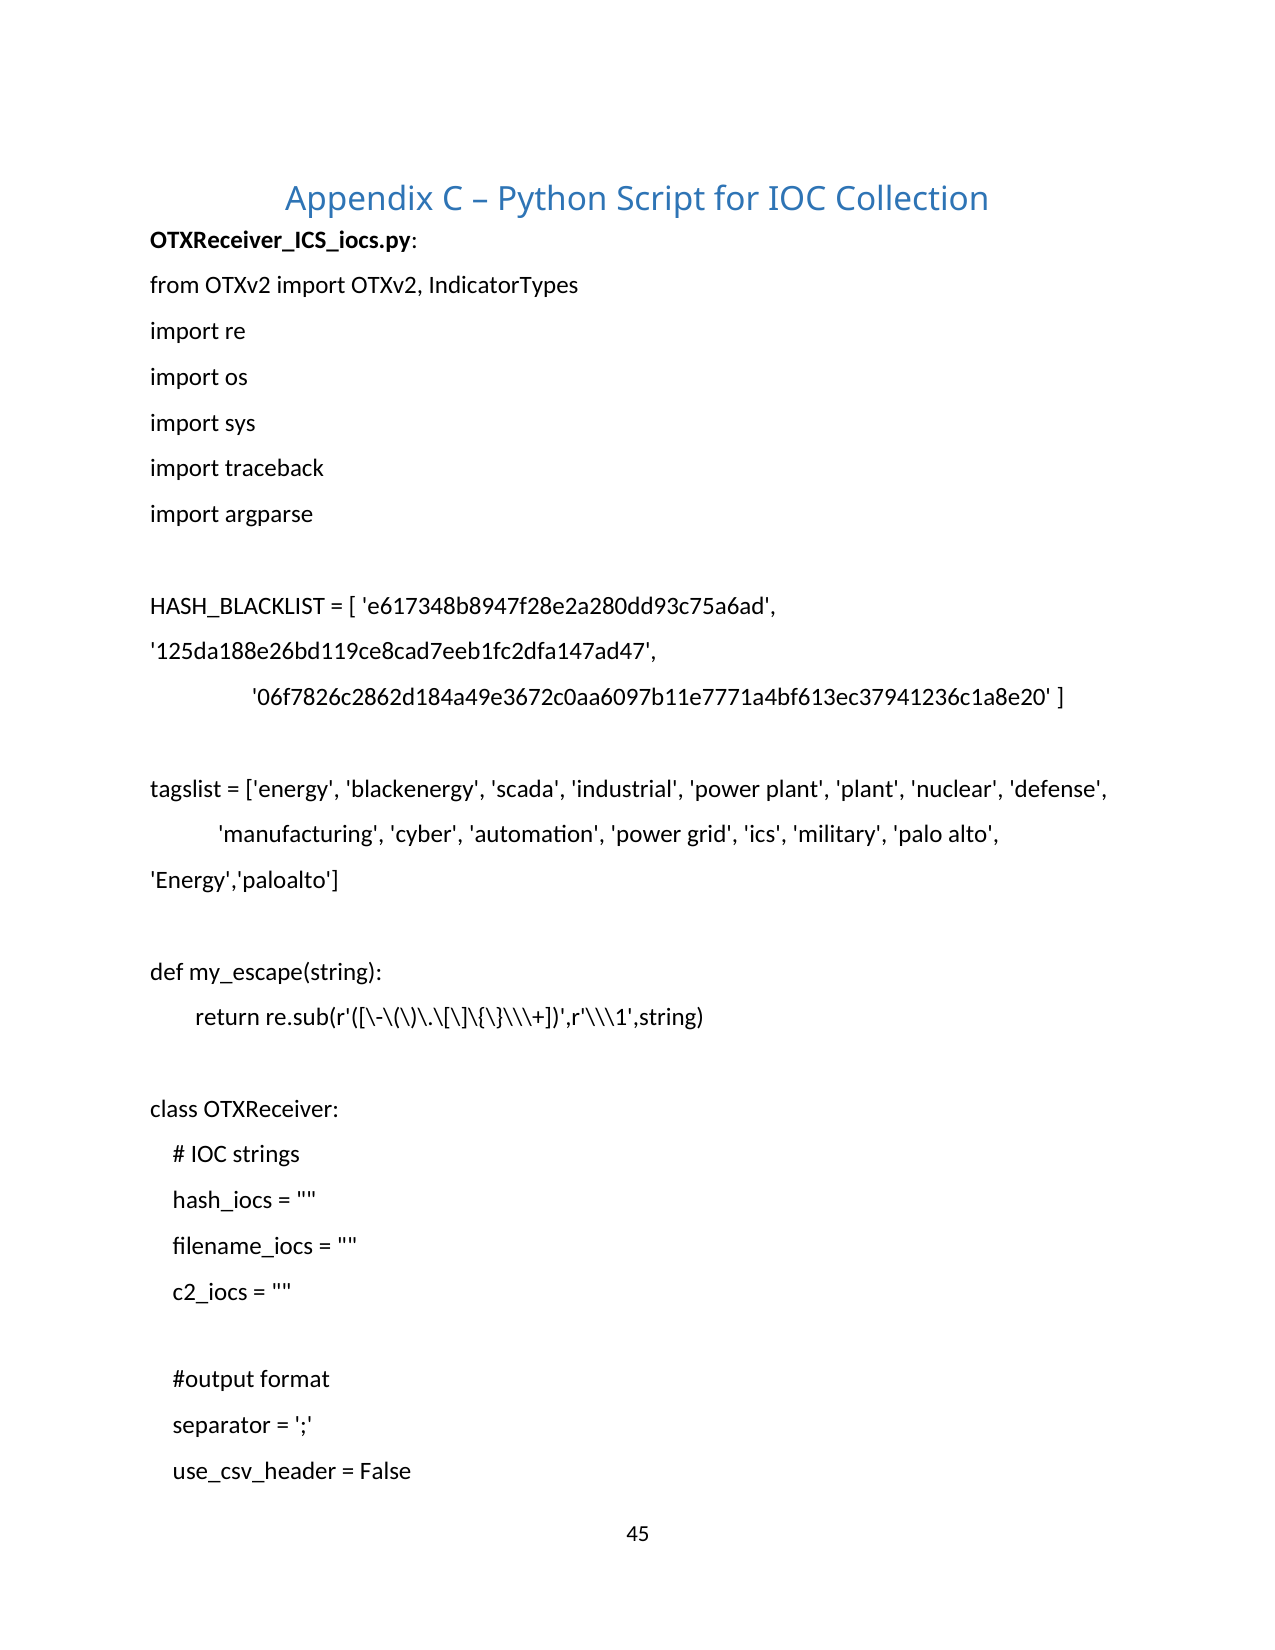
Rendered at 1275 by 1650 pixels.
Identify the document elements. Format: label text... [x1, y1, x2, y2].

text import sys [150, 407, 1125, 437]
text 'manufacturing', 'cyber', 'automation', 'power grid', 'ics', 'military', 'palo alto', 'Energy','paloalto'] [150, 818, 1125, 895]
text def my_escape(string): [150, 956, 1125, 986]
text import os [150, 361, 1125, 392]
text from OTXv2 import OTXv2, IndicatorTypes [150, 270, 1125, 300]
text c2_iocs = "" [150, 1276, 1125, 1306]
text #output format [150, 1363, 1125, 1394]
text # IOC strings [150, 1138, 1125, 1169]
text HASH_BLACKLIST = [ 'e617348b8947f28e2a280dd93c75a6ad', '125da188e26bd119ce8cad7eeb1fc2dfa147ad47', [150, 590, 1125, 666]
text separator = ';' [150, 1409, 1125, 1440]
text hash_iocs = "" [150, 1184, 1125, 1215]
text import traceback [150, 453, 1125, 483]
text OTXReceiver_ICS_iocs.py: [150, 224, 1125, 254]
subtitle Appendix C – Python Script for IOC Collection [150, 175, 1125, 220]
text import re [150, 315, 1125, 346]
text tagslist = ['energy', 'blackenergy', 'scada', 'industrial', 'power plant', 'plant', 'nuclear', 'defense', [150, 773, 1125, 803]
text use_csv_header = False [150, 1455, 1125, 1485]
text return re.sub(r'([\-\(\)\.\[\]\{\}\\\+])',r'\\\1',string) [150, 1001, 1125, 1032]
text import argparse [150, 498, 1125, 529]
text '06f7826c2862d184a49e3672c0aa6097b11e7771a4bf613ec37941236c1a8e20' ] [150, 681, 1125, 712]
text class OTXReceiver: [150, 1093, 1125, 1123]
text filename_iocs = "" [150, 1230, 1125, 1261]
